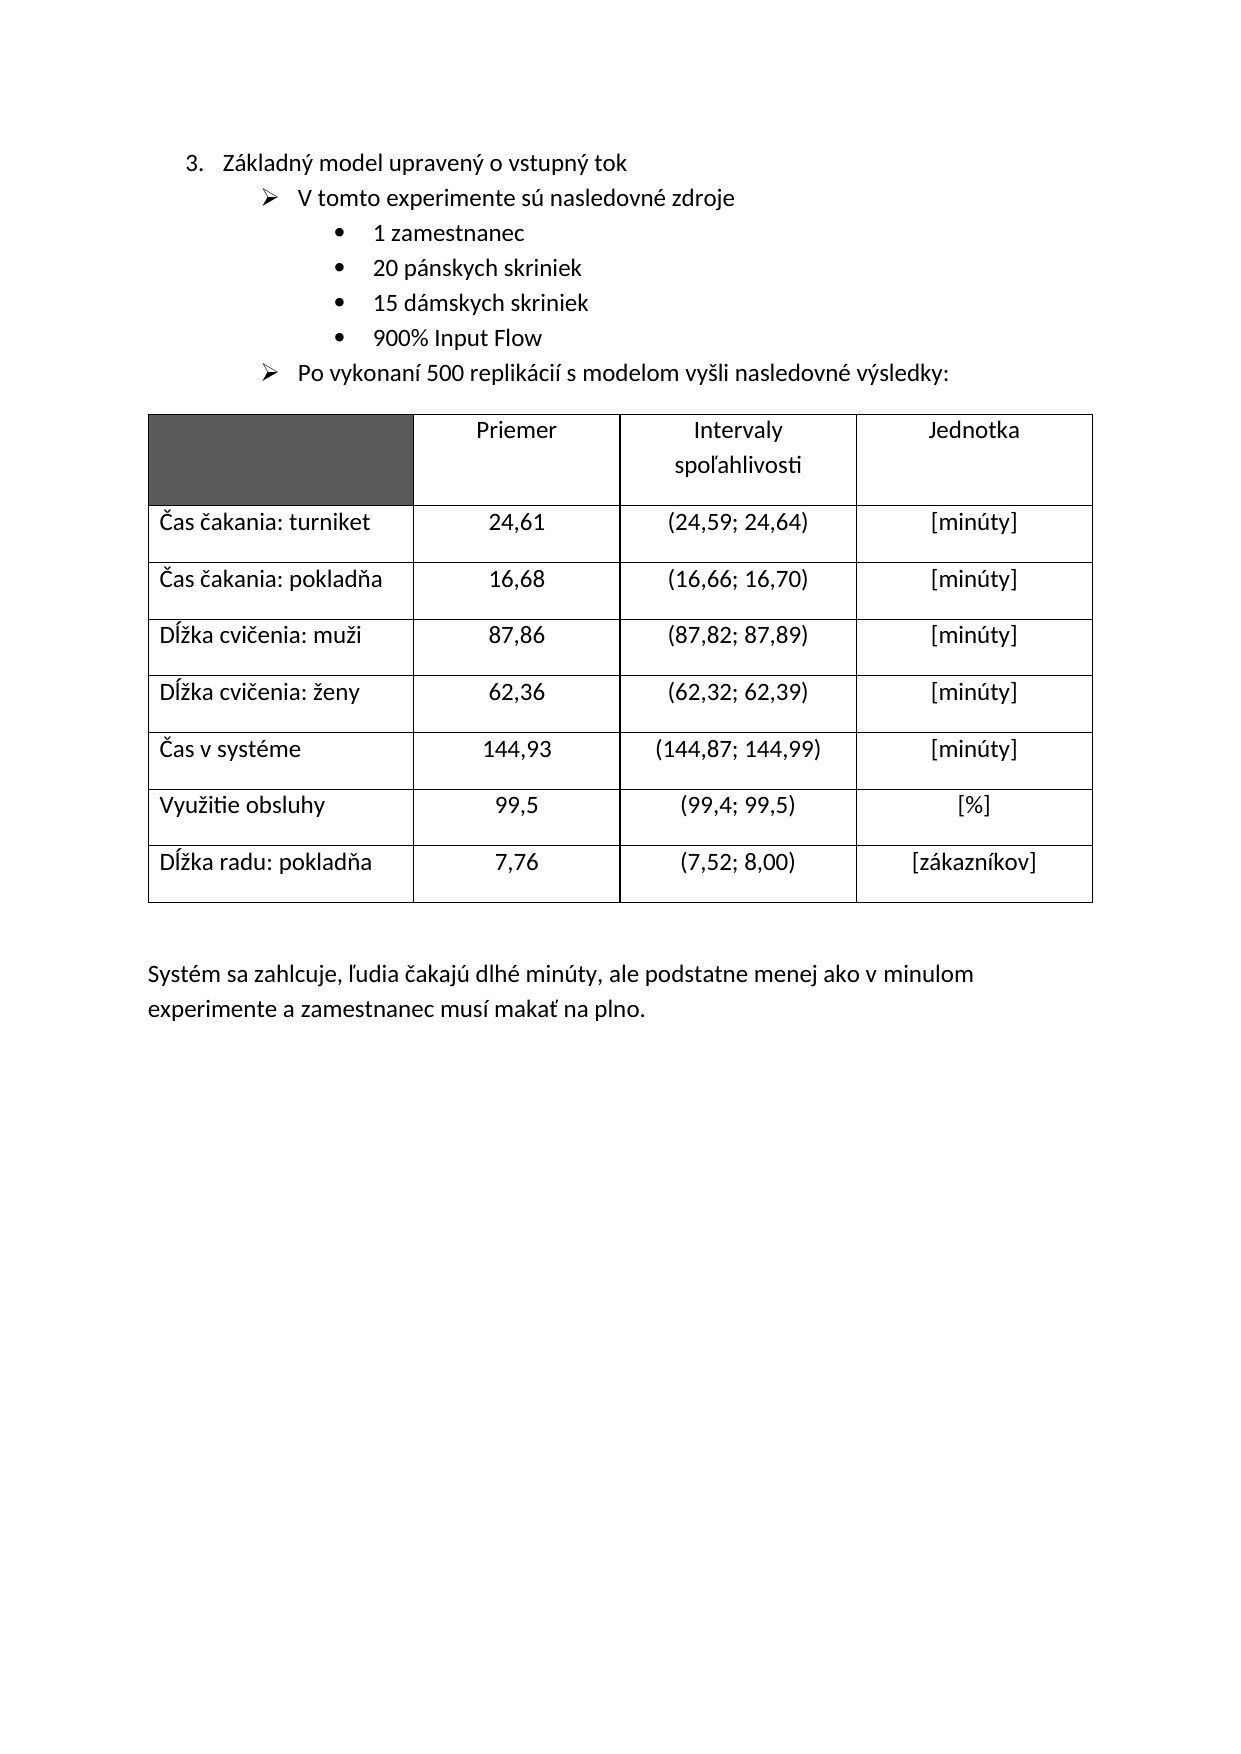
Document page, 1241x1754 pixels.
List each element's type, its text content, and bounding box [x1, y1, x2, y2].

table_cell Dĺžka radu: pokladňa [149, 846, 413, 902]
table_cell Čas čakania: pokladňa [149, 563, 413, 618]
table_cell (24,59; 24,64) [621, 506, 856, 562]
table_header Priemer [414, 415, 619, 505]
table_cell 99,5 [414, 790, 619, 845]
table_header [149, 415, 413, 505]
list Základný model upravený o vstupný tok [185, 148, 1093, 178]
table_cell Čas čakania: turniket [149, 506, 413, 562]
table_header Jednotka [857, 415, 1092, 505]
table_cell (144,87; 144,99) [621, 733, 856, 788]
table_cell [minúty] [857, 676, 1092, 732]
table_cell 24,61 [414, 506, 619, 562]
list V tomto experimente sú nasledovné zdroje [260, 183, 1093, 213]
list 20 pánskych skriniek [335, 253, 1093, 283]
table_cell [minúty] [857, 506, 1092, 562]
list Po vykonaní 500 replikácií s modelom vyšli nasledovné výsledky: [260, 358, 1093, 388]
text Systém sa zahlcuje, ľudia čakajú dlhé minúty, ale podstatne menej ako v minulom experimente a zamestnanec musí makať na plno. [148, 959, 1093, 1024]
table_cell [minúty] [857, 733, 1092, 788]
table_cell 62,36 [414, 676, 619, 732]
table_cell (99,4; 99,5) [621, 790, 856, 845]
table_header Intervaly spoľahlivosti [621, 415, 856, 505]
table_cell 87,86 [414, 620, 619, 675]
table_cell (87,82; 87,89) [621, 620, 856, 675]
list 1 zamestnanec [335, 218, 1093, 248]
table_cell [minúty] [857, 563, 1092, 618]
table_cell (16,66; 16,70) [621, 563, 856, 618]
table_cell Dĺžka cvičenia: ženy [149, 676, 413, 732]
table_cell (7,52; 8,00) [621, 846, 856, 902]
table_cell 7,76 [414, 846, 619, 902]
table_cell Čas v systéme [149, 733, 413, 788]
table_cell 16,68 [414, 563, 619, 618]
list 15 dámskych skriniek [335, 288, 1093, 318]
table_cell [zákazníkov] [857, 846, 1092, 902]
list 900% Input Flow [335, 323, 1093, 353]
table_cell (62,32; 62,39) [621, 676, 856, 732]
table_cell Dĺžka cvičenia: muži [149, 620, 413, 675]
table_cell [%] [857, 790, 1092, 845]
table_cell [minúty] [857, 620, 1092, 675]
table_cell 144,93 [414, 733, 619, 788]
table_cell Využitie obsluhy [149, 790, 413, 845]
